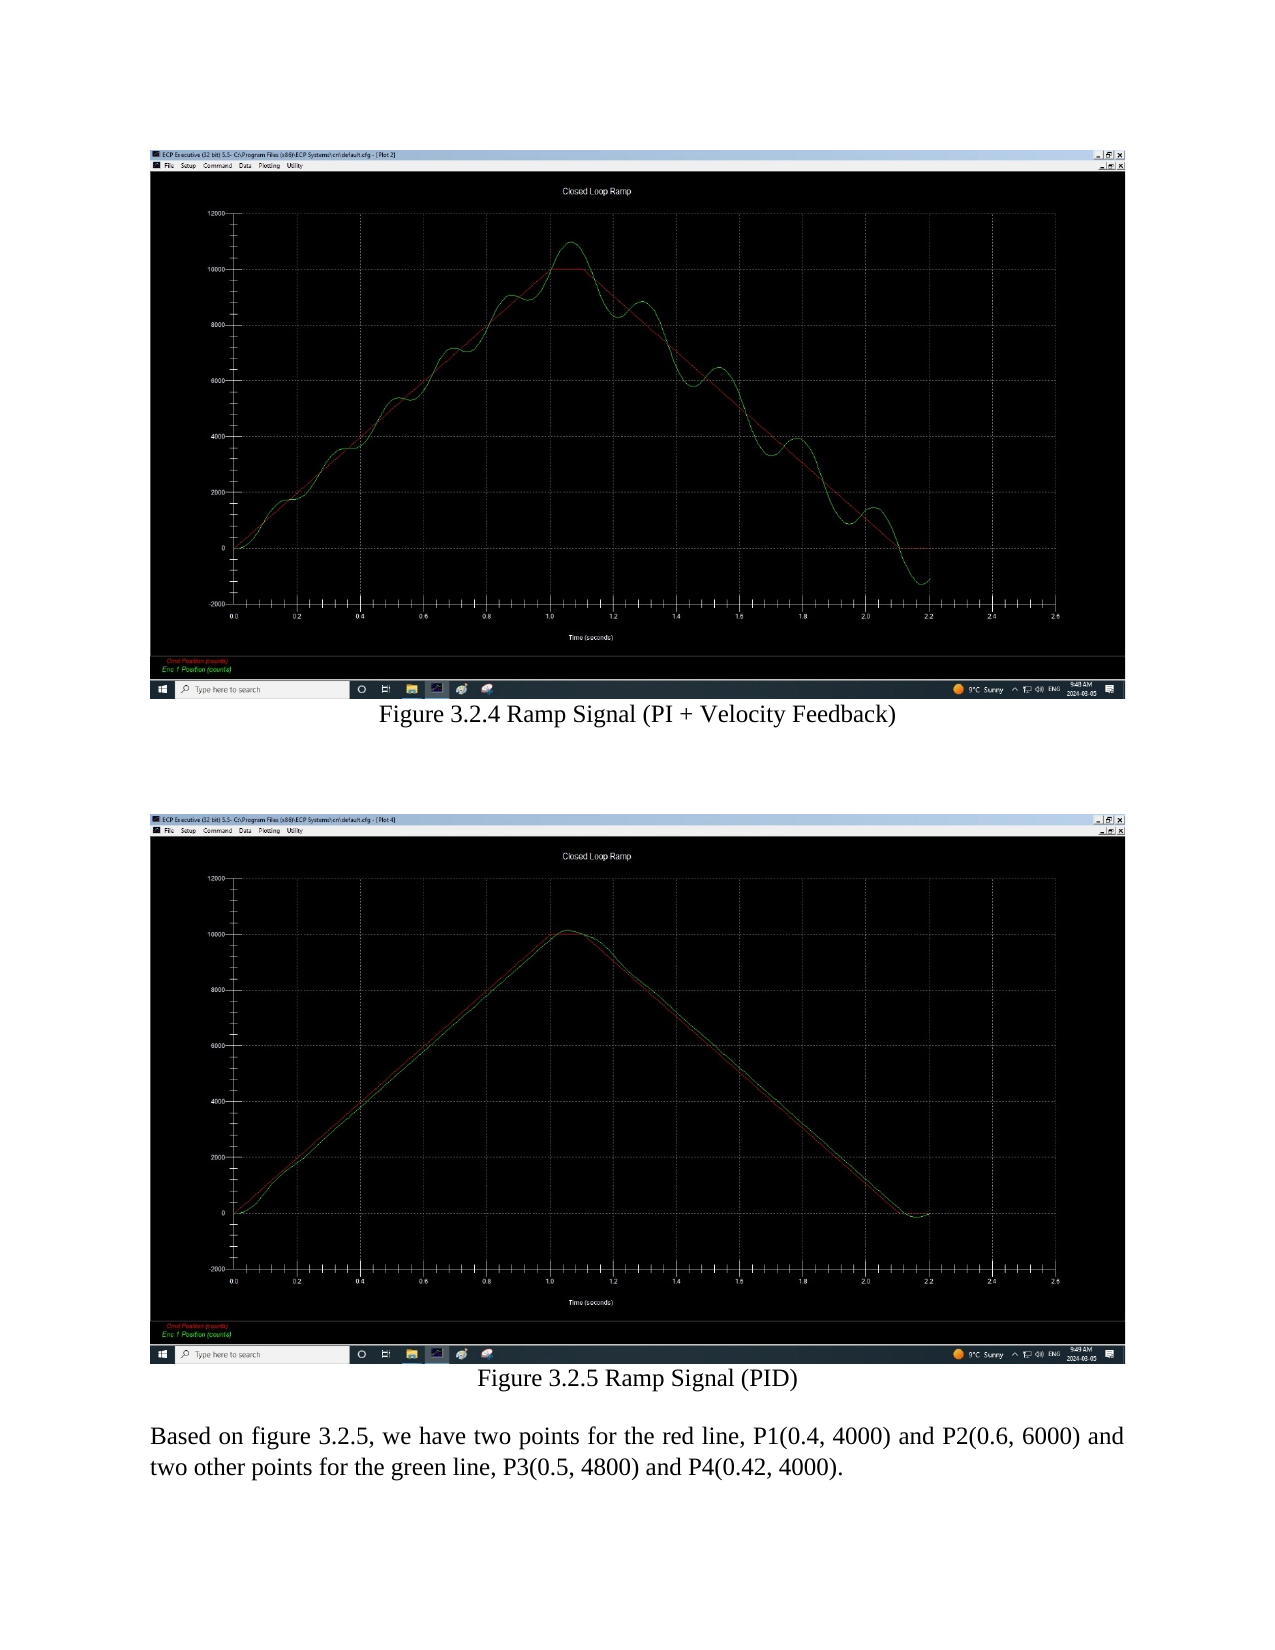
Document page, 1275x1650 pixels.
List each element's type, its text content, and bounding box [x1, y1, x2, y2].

text Figure 3.2.5 Ramp Signal (PID) [150, 1364, 1125, 1392]
text Figure 3.2.4 Ramp Signal (PI + Velocity Feedback) [150, 699, 1125, 727]
text Based on figure 3.2.5, we have two points for the red line, P1(0.4, 4000) and P2(0.6, 6000) and two other points for the green line, P3(0.5, 4800) and P4(0.42, 4000). [150, 1421, 1125, 1481]
picture [150, 150, 1125, 699]
picture [150, 814, 1125, 1364]
